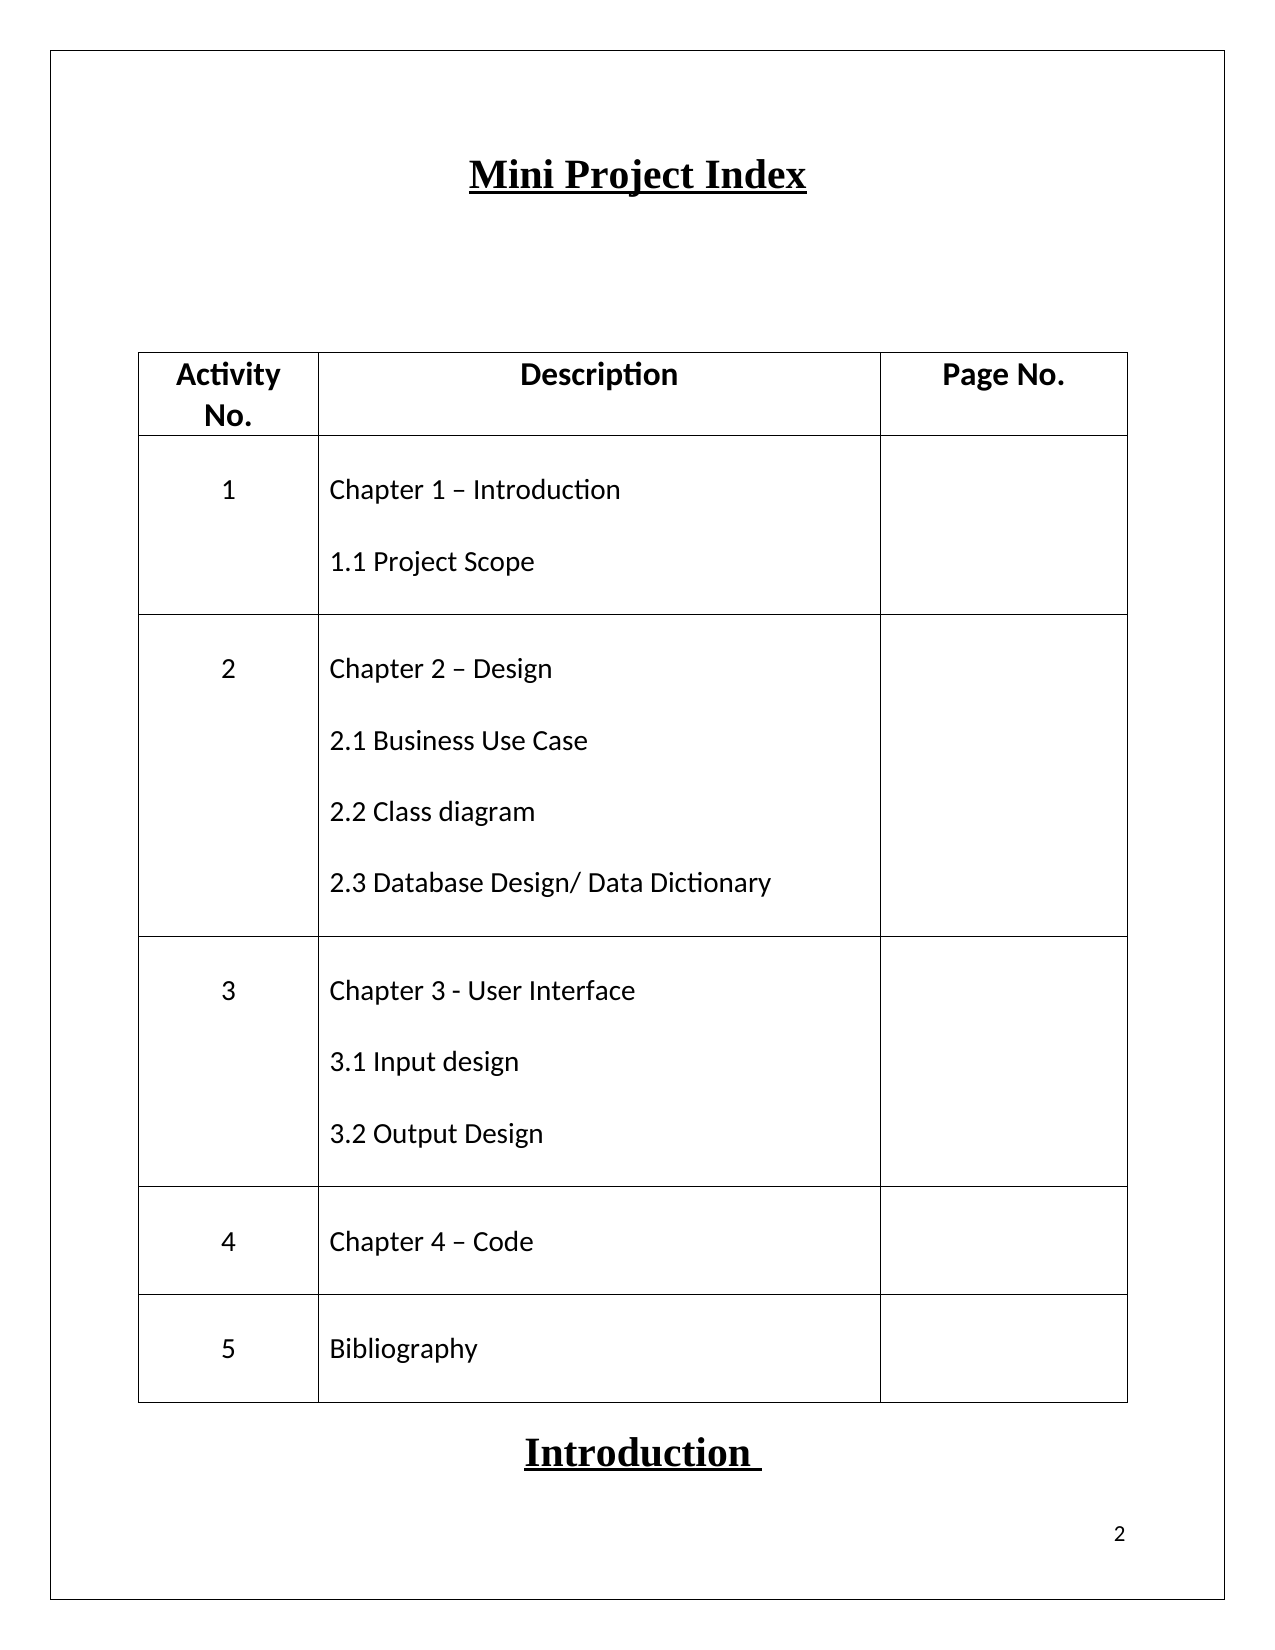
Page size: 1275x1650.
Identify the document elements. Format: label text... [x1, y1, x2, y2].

table_header Activity No. [139, 353, 318, 435]
table_header Description [319, 353, 880, 435]
table_cell 5 [139, 1295, 318, 1402]
table_cell Chapter 3 - User Interface 3.1 Input design 3.2 Output Design [319, 937, 880, 1186]
table_cell Chapter 2 – Design 2.1 Business Use Case 2.2 Class diagram 2.3 Database Design/ Data Dictionary [319, 615, 880, 936]
table_cell [881, 937, 1127, 1186]
text Introduction [150, 1403, 1125, 1475]
table_header Page No. [881, 353, 1127, 435]
table_cell [881, 1295, 1127, 1402]
table_cell Chapter 1 – Introduction Project Scope [319, 436, 880, 614]
table_cell 2 [139, 615, 318, 936]
table_cell Chapter 4 – Code [319, 1187, 880, 1294]
table_cell 1 [139, 436, 318, 614]
table_cell 4 [139, 1187, 318, 1294]
table_cell [881, 615, 1127, 936]
table_cell Bibliography [319, 1295, 880, 1402]
table_cell 3 [139, 937, 318, 1186]
table_cell [881, 436, 1127, 614]
text Mini Project Index [150, 150, 1125, 198]
table_cell [881, 1187, 1127, 1294]
